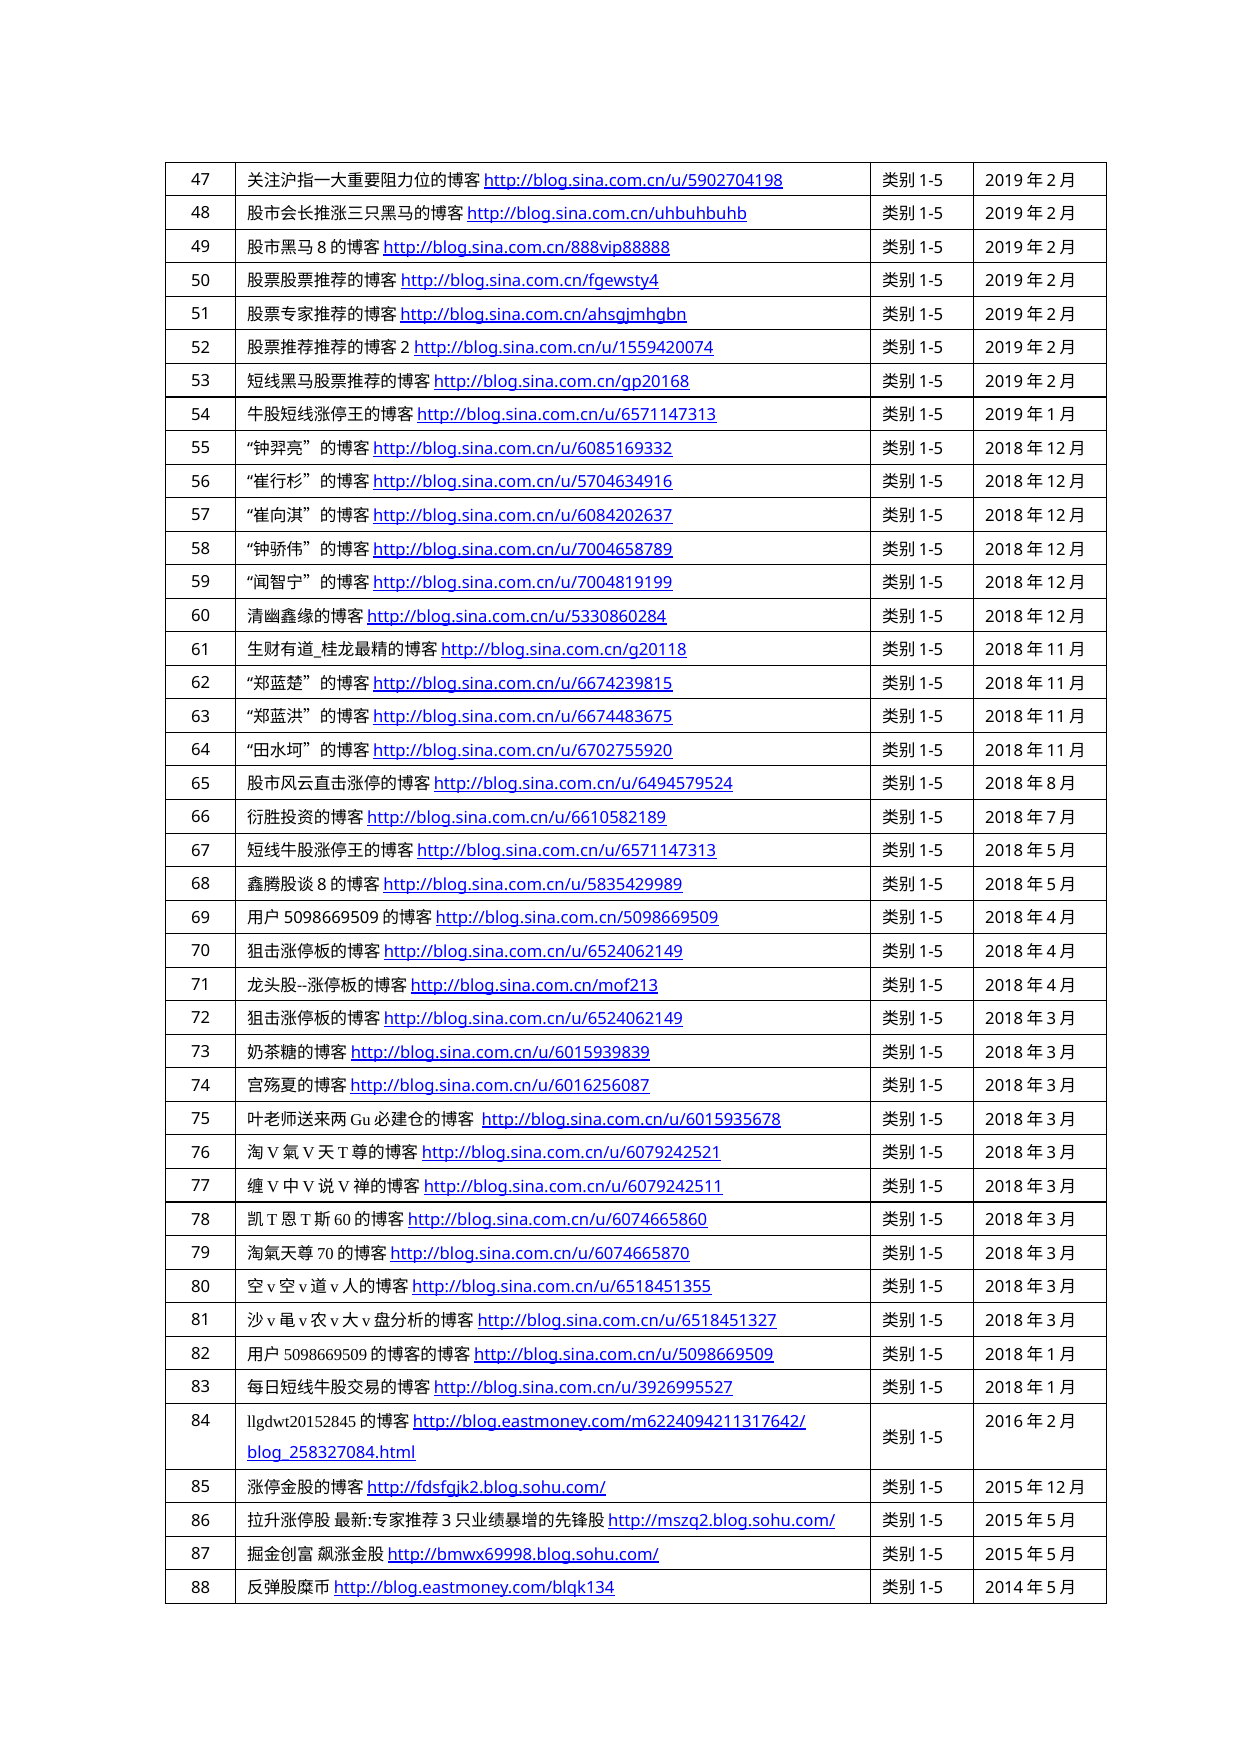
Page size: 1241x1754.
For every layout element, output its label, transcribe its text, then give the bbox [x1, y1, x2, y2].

table_cell 48 [166, 196, 235, 229]
table_cell “田水坷”的博客http://blog.sina.com.cn/u/6702755920 [236, 733, 870, 765]
table_cell 2018年11月 [974, 666, 1106, 698]
table_cell 宫殇夏的博客http://blog.sina.com.cn/u/6016256087 [236, 1068, 870, 1101]
table_cell 47 [166, 163, 235, 195]
table_cell 类别1-5 [871, 263, 973, 296]
table_cell 56 [166, 465, 235, 497]
table_cell 股票股票推荐的博客 http://blog.sina.com.cn/fgewsty4 [236, 263, 870, 296]
table_cell 牛股短线涨停王的博客http://blog.sina.com.cn/u/6571147313 [236, 398, 870, 430]
table_cell 2018年12月 [974, 498, 1106, 531]
table_cell 类别1-5 [871, 1370, 973, 1403]
table_cell “闻智宁”的博客http://blog.sina.com.cn/u/7004819199 [236, 565, 870, 598]
table_cell 淘V氣V天T尊的博客 http://blog.sina.com.cn/u/6079242521 [236, 1135, 870, 1168]
table_cell llgdwt20152845的博客http://blog.eastmoney.com/m6224094211317642/blog_258327084.html [236, 1404, 870, 1469]
table_cell 67 [166, 834, 235, 866]
table_cell 类别1-5 [871, 1337, 973, 1369]
table_cell 60 [166, 599, 235, 631]
table_cell 59 [166, 565, 235, 598]
table_cell 2015年5月 [974, 1537, 1106, 1569]
table_cell 类别1-5 [871, 733, 973, 765]
table_cell 类别1-5 [871, 699, 973, 732]
table_cell 涨停金股的博客http://fdsfgjk2.blog.sohu.com/ [236, 1470, 870, 1502]
table_cell 鑫腾股谈8的博客http://blog.sina.com.cn/u/5835429989 [236, 867, 870, 899]
table_cell 2018年4月 [974, 901, 1106, 933]
table_cell 类别1-5 [871, 196, 973, 229]
table_cell 龙头股--涨停板的博客http://blog.sina.com.cn/mof213 [236, 968, 870, 1000]
table_cell 类别1-5 [871, 766, 973, 799]
table_cell 类别1-5 [871, 800, 973, 832]
table_cell 类别1-5 [871, 1303, 973, 1336]
table_cell 类别1-5 [871, 934, 973, 967]
table_cell 85 [166, 1470, 235, 1502]
table_cell “郑蓝洪”的博客http://blog.sina.com.cn/u/6674483675 [236, 699, 870, 732]
table_cell 71 [166, 968, 235, 1000]
table_cell 2018年3月 [974, 1035, 1106, 1067]
table_cell 2019年2月 [974, 263, 1106, 296]
table_cell 68 [166, 867, 235, 899]
table_cell 2018年12月 [974, 431, 1106, 463]
table_cell 2018年1月 [974, 1370, 1106, 1403]
table_cell 2018年7月 [974, 800, 1106, 832]
table_cell 股市风云直击涨停的博客http://blog.sina.com.cn/u/6494579524 [236, 766, 870, 799]
table_cell 每日短线牛股交易的博客http://blog.sina.com.cn/u/3926995527 [236, 1370, 870, 1403]
table_cell 86 [166, 1503, 235, 1536]
table_cell 69 [166, 901, 235, 933]
table_cell 53 [166, 364, 235, 396]
table_cell 类别1-5 [871, 1503, 973, 1536]
table_cell 2018年12月 [974, 532, 1106, 564]
table_cell 2018年3月 [974, 1001, 1106, 1034]
table_cell 类别1-5 [871, 465, 973, 497]
table_cell 股市黑马8的博客http://blog.sina.com.cn/888vip88888 [236, 230, 870, 262]
table_cell 类别1-5 [871, 1236, 973, 1268]
table_cell 2018年11月 [974, 699, 1106, 732]
table_cell 类别1-5 [871, 632, 973, 665]
table_cell 类别1-5 [871, 1404, 973, 1469]
table_cell 2019年2月 [974, 297, 1106, 329]
table_cell 类别1-5 [871, 1169, 973, 1201]
table_cell “崔向淇”的博客http://blog.sina.com.cn/u/6084202637 [236, 498, 870, 531]
table_cell 2015年5月 [974, 1503, 1106, 1536]
table_cell 2018年4月 [974, 934, 1106, 967]
table_cell 2018年3月 [974, 1102, 1106, 1134]
table_cell 2018年3月 [974, 1270, 1106, 1302]
table_cell 83 [166, 1370, 235, 1403]
table_cell 70 [166, 934, 235, 967]
table_cell 50 [166, 263, 235, 296]
table_cell 52 [166, 330, 235, 363]
table_cell 2019年2月 [974, 230, 1106, 262]
table_cell 64 [166, 733, 235, 765]
table_cell 66 [166, 800, 235, 832]
table_cell 类别1-5 [871, 1270, 973, 1302]
table_cell 清幽鑫缘的博客http://blog.sina.com.cn/u/5330860284 [236, 599, 870, 631]
table_cell 类别1-5 [871, 498, 973, 531]
table_cell 2016年2月 [974, 1404, 1106, 1469]
table_cell 类别1-5 [871, 330, 973, 363]
table_cell 类别1-5 [871, 834, 973, 866]
table_cell 2018年12月 [974, 565, 1106, 598]
table_cell 类别1-5 [871, 364, 973, 396]
table_cell 类别1-5 [871, 230, 973, 262]
table_cell 58 [166, 532, 235, 564]
table_cell 72 [166, 1001, 235, 1034]
table_cell 狙击涨停板的博客http://blog.sina.com.cn/u/6524062149 [236, 1001, 870, 1034]
table_cell 77 [166, 1169, 235, 1201]
table_cell 掘金创富 飙涨金股http://bmwx69998.blog.sohu.com/ [236, 1537, 870, 1569]
table_cell 2018年3月 [974, 1236, 1106, 1268]
table_cell 用户5098669509的博客的博客 http://blog.sina.com.cn/u/5098669509 [236, 1337, 870, 1369]
table_cell 类别1-5 [871, 1001, 973, 1034]
table_cell 2018年3月 [974, 1169, 1106, 1201]
table_cell 类别1-5 [871, 163, 973, 195]
table_cell 短线黑马股票推荐的博客http://blog.sina.com.cn/gp20168 [236, 364, 870, 396]
table_cell 凯T恩T斯60的博客 http://blog.sina.com.cn/u/6074665860 [236, 1203, 870, 1235]
table_cell 57 [166, 498, 235, 531]
table_cell 88 [166, 1570, 235, 1603]
table_cell 76 [166, 1135, 235, 1168]
table_cell 74 [166, 1068, 235, 1101]
table_cell 55 [166, 431, 235, 463]
table_cell 2018年3月 [974, 1203, 1106, 1235]
table_cell 股市会长推涨三只黑马的博客http://blog.sina.com.cn/uhbuhbuhb [236, 196, 870, 229]
table_cell 2018年3月 [974, 1068, 1106, 1101]
table_cell 缠V中V说V禅的博客 http://blog.sina.com.cn/u/6079242511 [236, 1169, 870, 1201]
table_cell 短线牛股涨停王的博客http://blog.sina.com.cn/u/6571147313 [236, 834, 870, 866]
table_cell 类别1-5 [871, 599, 973, 631]
table_cell 80 [166, 1270, 235, 1302]
table_cell 类别1-5 [871, 867, 973, 899]
table_cell 2018年4月 [974, 968, 1106, 1000]
table_cell 79 [166, 1236, 235, 1268]
table_cell 84 [166, 1404, 235, 1469]
table_cell “钟羿亮”的博客http://blog.sina.com.cn/u/6085169332 [236, 431, 870, 463]
table_cell 2018年8月 [974, 766, 1106, 799]
table_cell “钟骄伟”的博客http://blog.sina.com.cn/u/7004658789 [236, 532, 870, 564]
table_cell 类别1-5 [871, 901, 973, 933]
table_cell 2019年2月 [974, 364, 1106, 396]
table_cell 狙击涨停板的博客http://blog.sina.com.cn/u/6524062149 [236, 934, 870, 967]
table_cell 61 [166, 632, 235, 665]
table_cell 类别1-5 [871, 1035, 973, 1067]
table_cell 2014年5月 [974, 1570, 1106, 1603]
table_cell 类别1-5 [871, 1203, 973, 1235]
table_cell 2018年12月 [974, 599, 1106, 631]
table_cell 2018年12月 [974, 465, 1106, 497]
table_cell 2019年1月 [974, 398, 1106, 430]
table_cell 叶老师送来两Gu必建仓的博客 http://blog.sina.com.cn/u/6015935678 [236, 1102, 870, 1134]
table_cell 类别1-5 [871, 565, 973, 598]
table_cell 2018年3月 [974, 1135, 1106, 1168]
table_cell 淘氣天尊70的博客http://blog.sina.com.cn/u/6074665870 [236, 1236, 870, 1268]
table_cell 87 [166, 1537, 235, 1569]
table_cell 2018年11月 [974, 632, 1106, 665]
table_cell 62 [166, 666, 235, 698]
table_cell 类别1-5 [871, 1570, 973, 1603]
table_cell 类别1-5 [871, 968, 973, 1000]
table_cell 49 [166, 230, 235, 262]
table_cell 类别1-5 [871, 532, 973, 564]
table_cell 2018年11月 [974, 733, 1106, 765]
table_cell 类别1-5 [871, 297, 973, 329]
table_cell 2019年2月 [974, 196, 1106, 229]
table_cell “郑蓝楚”的博客http://blog.sina.com.cn/u/6674239815 [236, 666, 870, 698]
table_cell 51 [166, 297, 235, 329]
table_cell 关注沪指一大重要阻力位的博客http://blog.sina.com.cn/u/5902704198 [236, 163, 870, 195]
table_cell 类别1-5 [871, 1102, 973, 1134]
table_cell 衍胜投资的博客http://blog.sina.com.cn/u/6610582189 [236, 800, 870, 832]
table_cell 65 [166, 766, 235, 799]
table_cell 2018年5月 [974, 834, 1106, 866]
table_cell 生财有道_桂龙最精的博客http://blog.sina.com.cn/g20118 [236, 632, 870, 665]
table_cell 2019年2月 [974, 330, 1106, 363]
table_cell 股票专家推荐的博客http://blog.sina.com.cn/ahsgjmhgbn [236, 297, 870, 329]
table_cell 类别1-5 [871, 1537, 973, 1569]
table_cell 82 [166, 1337, 235, 1369]
table_cell 54 [166, 398, 235, 430]
table_cell 股票推荐推荐的博客2 http://blog.sina.com.cn/u/1559420074 [236, 330, 870, 363]
table_cell 类别1-5 [871, 398, 973, 430]
table_cell 沙v黾v农v大v盘分析的博客 http://blog.sina.com.cn/u/6518451327 [236, 1303, 870, 1336]
table_cell 73 [166, 1035, 235, 1067]
table_cell “崔行杉”的博客http://blog.sina.com.cn/u/5704634916 [236, 465, 870, 497]
table_cell 2015年12月 [974, 1470, 1106, 1502]
table_cell 75 [166, 1102, 235, 1134]
table_cell 2019年2月 [974, 163, 1106, 195]
table_cell 63 [166, 699, 235, 732]
table_cell 类别1-5 [871, 1470, 973, 1502]
table_cell 81 [166, 1303, 235, 1336]
table_cell 78 [166, 1203, 235, 1235]
table_cell 空v空v道v人的博客http://blog.sina.com.cn/u/6518451355 [236, 1270, 870, 1302]
table_cell 类别1-5 [871, 666, 973, 698]
table_cell 反弹股糜币http://blog.eastmoney.com/blqk134 [236, 1570, 870, 1603]
table_cell 奶茶糖的博客 http://blog.sina.com.cn/u/6015939839 [236, 1035, 870, 1067]
table_cell 2018年5月 [974, 867, 1106, 899]
table_cell 类别1-5 [871, 1135, 973, 1168]
table_cell 用户5098669509的博客http://blog.sina.com.cn/5098669509 [236, 901, 870, 933]
table_cell 2018年3月 [974, 1303, 1106, 1336]
table_cell 类别1-5 [871, 1068, 973, 1101]
table_cell 2018年1月 [974, 1337, 1106, 1369]
table_cell 类别1-5 [871, 431, 973, 463]
table_cell 拉升涨停股 最新:专家推荐3只业绩暴增的先锋股http://mszq2.blog.sohu.com/ [236, 1503, 870, 1536]
